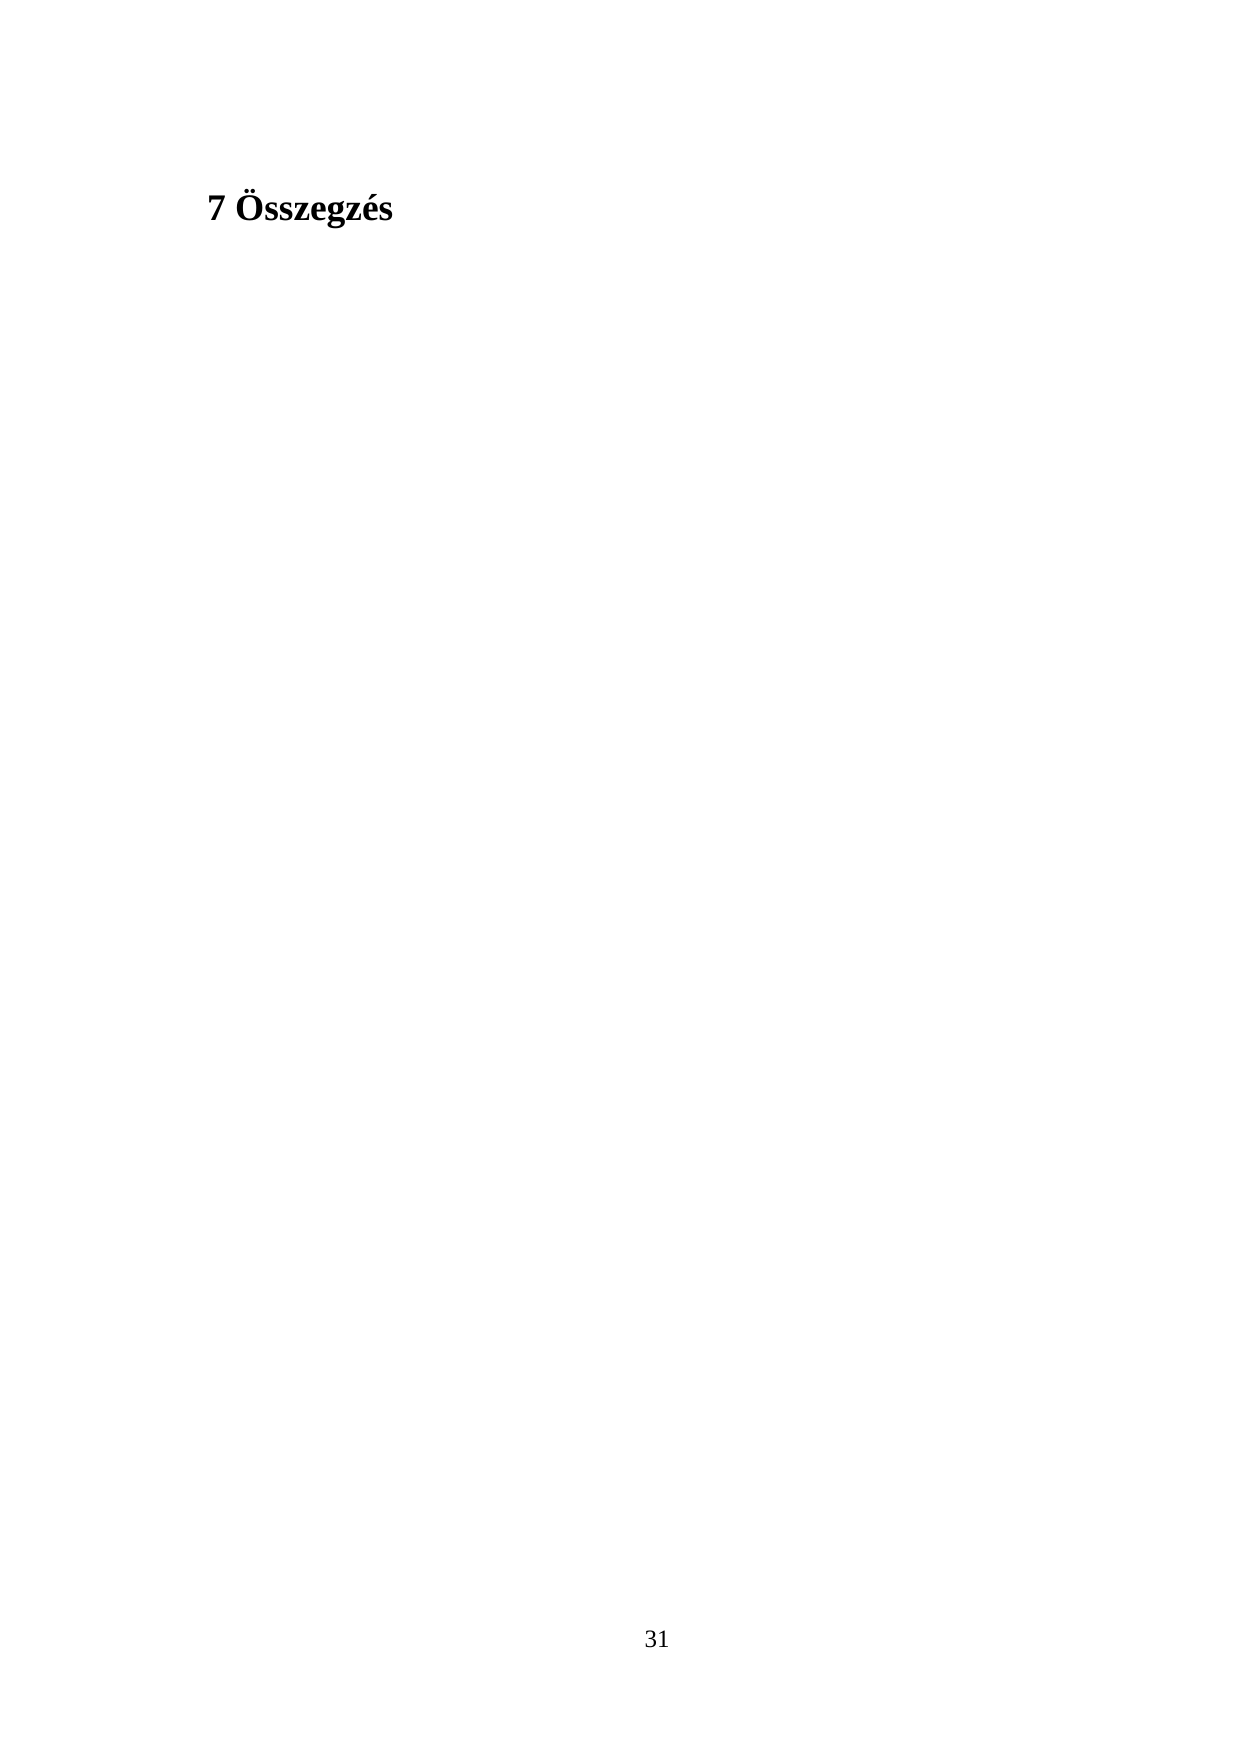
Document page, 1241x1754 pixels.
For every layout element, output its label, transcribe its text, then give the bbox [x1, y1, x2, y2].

subtitle Összegzés [207, 185, 1092, 228]
